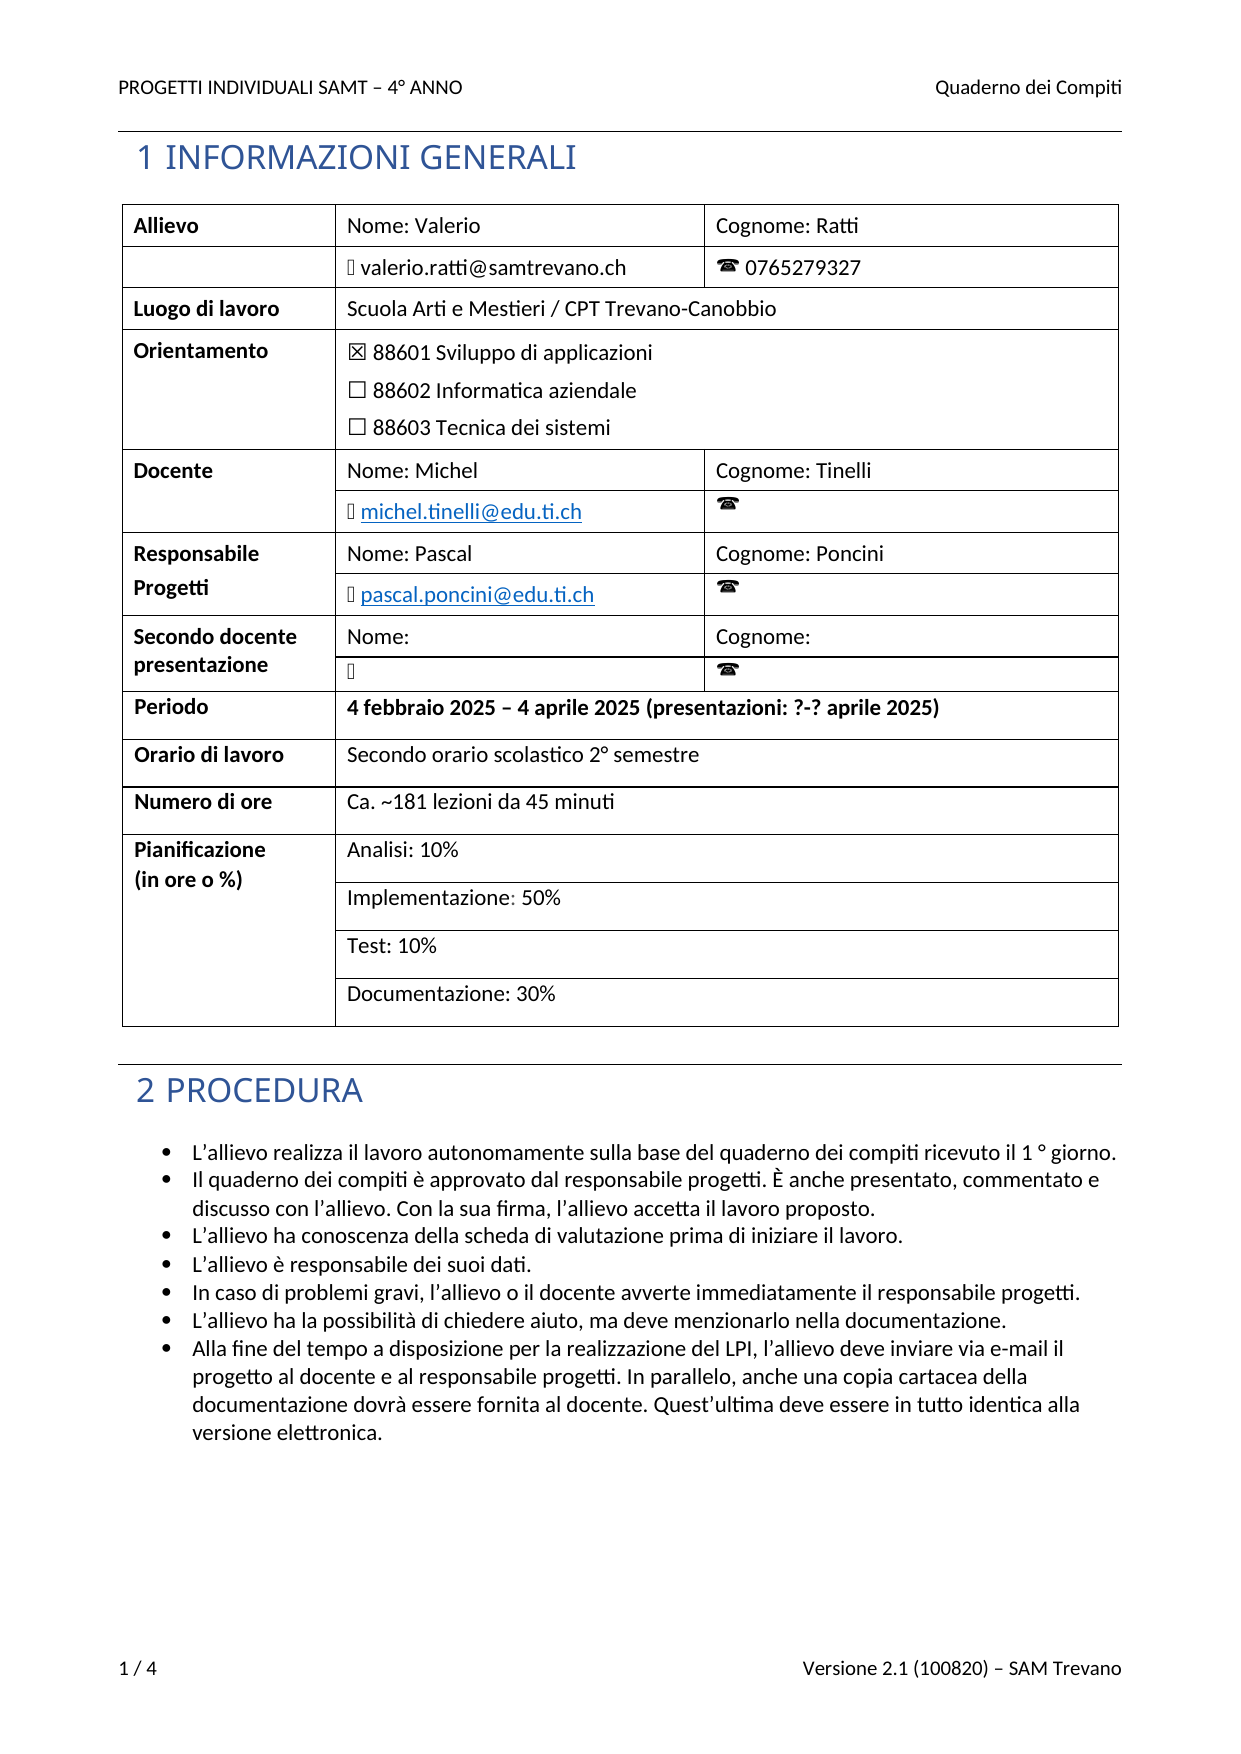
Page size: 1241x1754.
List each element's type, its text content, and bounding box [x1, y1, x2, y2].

table_cell michel.tinelli@edu.ti.ch [336, 491, 704, 532]
table_cell [705, 658, 1118, 691]
table_cell Cognome: Tinelli [705, 450, 1118, 490]
table_cell Orario di lavoro [123, 740, 335, 786]
table_cell Luogo di lavoro [123, 288, 335, 329]
list In caso di problemi gravi, l’allievo o il docente avverte immediatamente il responsabile progetti. [162, 1278, 1122, 1306]
table_header Cognome: Ratti [705, 205, 1118, 246]
list L’allievo ha la possibilità di chiedere aiuto, ma deve menzionarlo nella documentazione. [162, 1306, 1122, 1334]
table_cell Secondo docente presentazione [123, 616, 335, 691]
table_cell Pianificazione (in ore o %) [123, 835, 335, 1026]
table_cell Numero di ore [123, 788, 335, 834]
table_cell 0765279327 [705, 247, 1118, 287]
list Il quaderno dei compiti è approvato dal responsabile progetti. È anche presentato, commentato e discusso con l’allievo. Con la sua firma, l’allievo accetta il lavoro proposto. [162, 1166, 1122, 1222]
table_cell Cognome: [705, 616, 1118, 656]
table_cell [336, 658, 704, 691]
table_cell Docente [123, 450, 335, 532]
table_cell 4 febbraio 2025 – 4 aprile 2025 (presentazioni: ?-? aprile 2025) [336, 692, 1118, 739]
list Alla fine del tempo a disposizione per la realizzazione del LPI, l’allievo deve inviare via e-mail il progetto al docente e al responsabile progetti. In parallelo, anche una copia cartacea della documentazione dovrà essere fornita al docente. Quest’ultima deve essere in tutto identica alla versione elettronica. [162, 1334, 1122, 1446]
table_cell Secondo orario scolastico 2° semestre [336, 740, 1118, 786]
subtitle PROCEDURA [118, 1065, 1122, 1113]
table_cell Cognome: Poncini [705, 533, 1118, 573]
list L’allievo realizza il lavoro autonomamente sulla base del quaderno dei compiti ricevuto il 1 ° giorno. [162, 1138, 1122, 1166]
table_cell [705, 491, 1118, 532]
table_header Allievo [123, 205, 335, 246]
subtitle INFORMAZIONI GENERALI [118, 132, 1122, 179]
table_cell [705, 574, 1118, 615]
table_header Nome: Valerio [336, 205, 704, 246]
table_cell Periodo [123, 692, 335, 739]
table_cell Documentazione: 30% [336, 979, 1118, 1026]
table_cell Scuola Arti e Mestieri / CPT Trevano-Canobbio [336, 288, 1118, 329]
table_cell Nome: Pascal [336, 533, 704, 573]
list L’allievo ha conoscenza della scheda di valutazione prima di iniziare il lavoro. [162, 1222, 1122, 1250]
table_cell Implementazione: 50% [336, 883, 1118, 930]
list L’allievo è responsabile dei suoi dati. [162, 1250, 1122, 1278]
table_cell Nome: Michel [336, 450, 704, 490]
table_cell Analisi: 10% [336, 835, 1118, 882]
table_cell Responsabile Progetti [123, 533, 335, 615]
table_cell 88601 Sviluppo di applicazioni 88602 Informatica aziendale 88603 Tecnica dei sistemi [336, 330, 1118, 449]
table_cell Orientamento [123, 330, 335, 449]
table_cell pascal.poncini@edu.ti.ch [336, 574, 704, 615]
table_cell Nome: [336, 616, 704, 656]
table_cell Test: 10% [336, 931, 1118, 978]
table_cell valerio.ratti@samtrevano.ch [336, 247, 704, 287]
table_cell Ca. ~181 lezioni da 45 minuti [336, 788, 1118, 834]
table_cell [123, 247, 335, 287]
